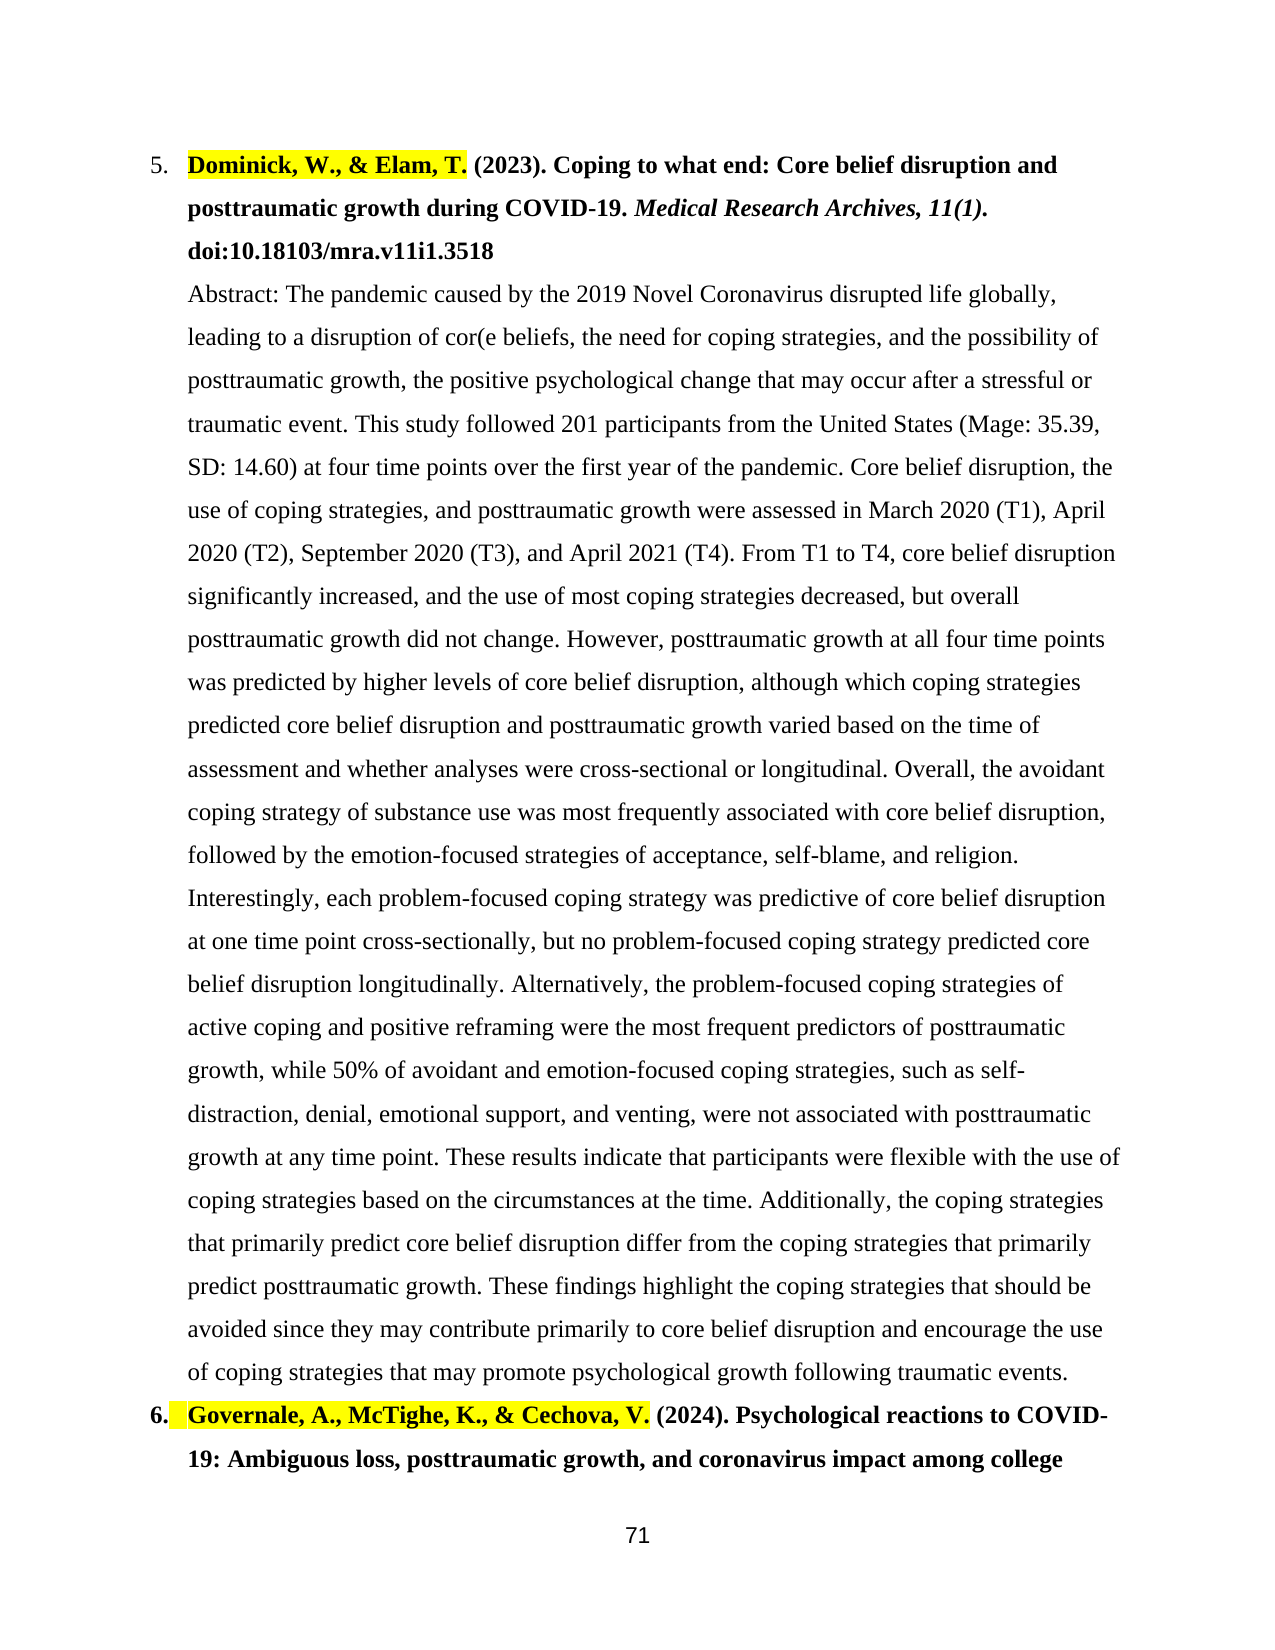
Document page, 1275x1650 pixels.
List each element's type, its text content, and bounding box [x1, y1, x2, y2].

text Abstract: The pandemic caused by the 2019 Novel Coronavirus disrupted life globally, leading to a disruption of cor(e beliefs, the need for coping strategies, and the possibility of posttraumatic growth, the positive psychological change that may occur after a stressful or traumatic event. This study followed 201 participants from the United States (Mage: 35.39, SD: 14.60) at four time points over the first year of the pandemic. Core belief disruption, the use of coping strategies, and posttraumatic growth were assessed in March 2020 (T1), April 2020 (T2), September 2020 (T3), and April 2021 (T4). From T1 to T4, core belief disruption significantly increased, and the use of most coping strategies decreased, but overall posttraumatic growth did not change. However, posttraumatic growth at all four time points was predicted by higher levels of core belief disruption, although which coping strategies predicted core belief disruption and posttraumatic growth varied based on the time of assessment and whether analyses were cross-sectional or longitudinal. Overall, the avoidant coping strategy of substance use was most frequently associated with core belief disruption, followed by the emotion-focused strategies of acceptance, self-blame, and religion. Interestingly, each problem-focused coping strategy was predictive of core belief disruption at one time point cross-sectionally, but no problem-focused coping strategy predicted core belief disruption longitudinally. Alternatively, the problem-focused coping strategies of active coping and positive reframing were the most frequent predictors of posttraumatic growth, while 50% of avoidant and emotion-focused coping strategies, such as self-distraction, denial, emotional support, and venting, were not associated with posttraumatic growth at any time point. These results indicate that participants were flexible with the use of coping strategies based on the circumstances at the time. Additionally, the coping strategies that primarily predict core belief disruption differ from the coping strategies that primarily predict posttraumatic growth. These findings highlight the coping strategies that should be avoided since they may contribute primarily to core belief disruption and encourage the use of coping strategies that may promote psychological growth following traumatic events. [187, 279, 1125, 1386]
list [150, 1401, 1125, 1472]
list Dominick, W., & Elam, T. (2023). Coping to what end: Core belief disruption and posttraumatic growth during COVID-19. Medical Research Archives, 11(1). doi:10.18103/mra.v11i1.3518 [150, 150, 1125, 265]
